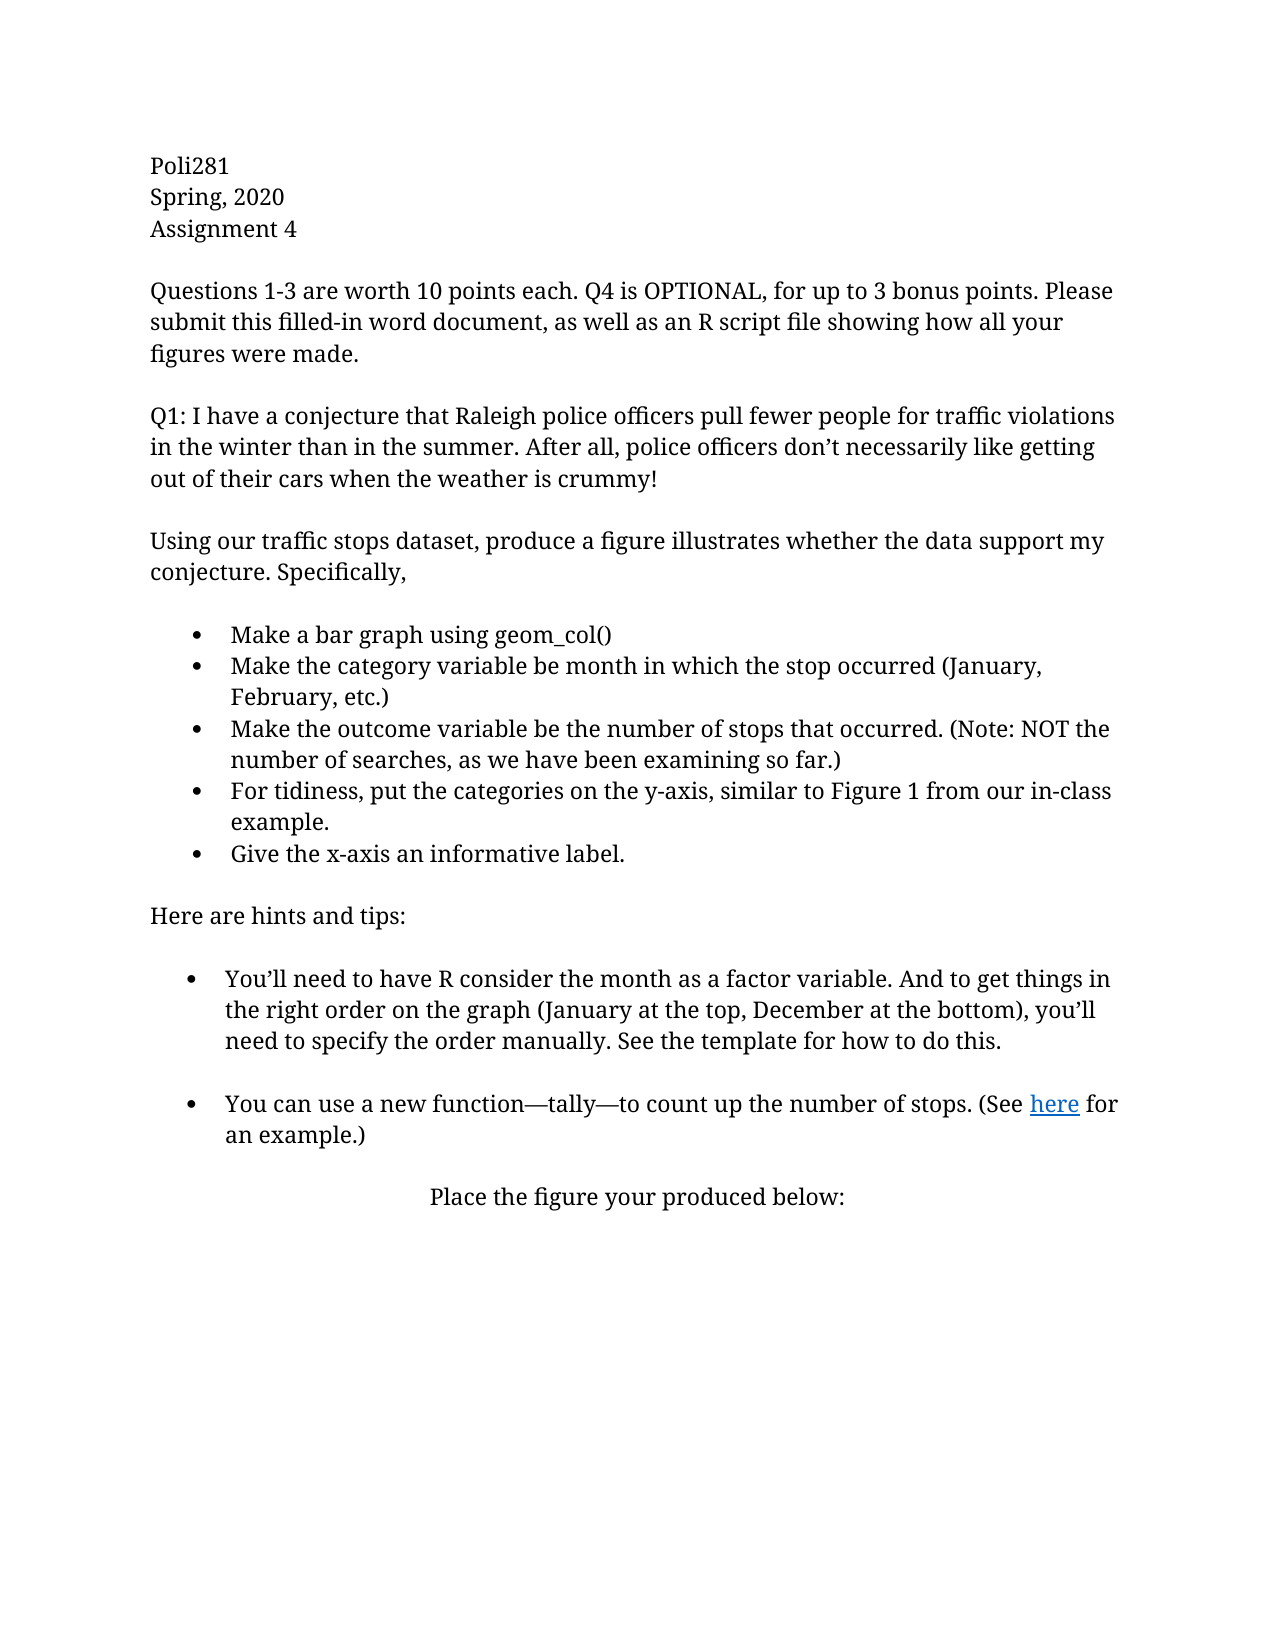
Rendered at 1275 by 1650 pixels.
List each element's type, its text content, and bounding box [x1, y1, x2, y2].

text Place the figure your produced below: [150, 1181, 1125, 1212]
list Give the x-axis an informative label. [193, 837, 1125, 869]
list You’ll need to have R consider the month as a factor variable. And to get things in the right order on the graph (January at the top, December at the bottom), you’ll need to specify the order manually. See the template for how to do this. [187, 962, 1125, 1087]
list Make a bar graph using geom_col() [193, 619, 1125, 650]
text Using our traffic stops dataset, produce a figure illustrates whether the data support my conjecture. Specifically, [150, 525, 1125, 587]
text Questions 1-3 are worth 10 points each. Q4 is OPTIONAL, for up to 3 bonus points. Please submit this filled-in word document, as well as an R script file showing how all your figures were made. [150, 275, 1125, 369]
list Make the category variable be month in which the stop occurred (January, February, etc.) [193, 650, 1125, 712]
text Spring, 2020 [150, 181, 1125, 212]
text Assignment 4 [150, 212, 1125, 244]
list For tidiness, put the categories on the y-axis, similar to Figure 1 from our in-class example. [193, 775, 1125, 837]
text Q1: I have a conjecture that Raleigh police officers pull fewer people for traffic violations in the winter than in the summer. After all, police officers don’t necessarily like getting out of their cars when the weather is crummy! [150, 400, 1125, 494]
text Poli281 [150, 150, 1125, 181]
list Make the outcome variable be the number of stops that occurred. (Note: NOT the number of searches, as we have been examining so far.) [193, 712, 1125, 775]
text Here are hints and tips: [150, 900, 1125, 931]
list You can use a new function—tally—to count up the number of stops. (See here for an example.) [187, 1087, 1125, 1150]
